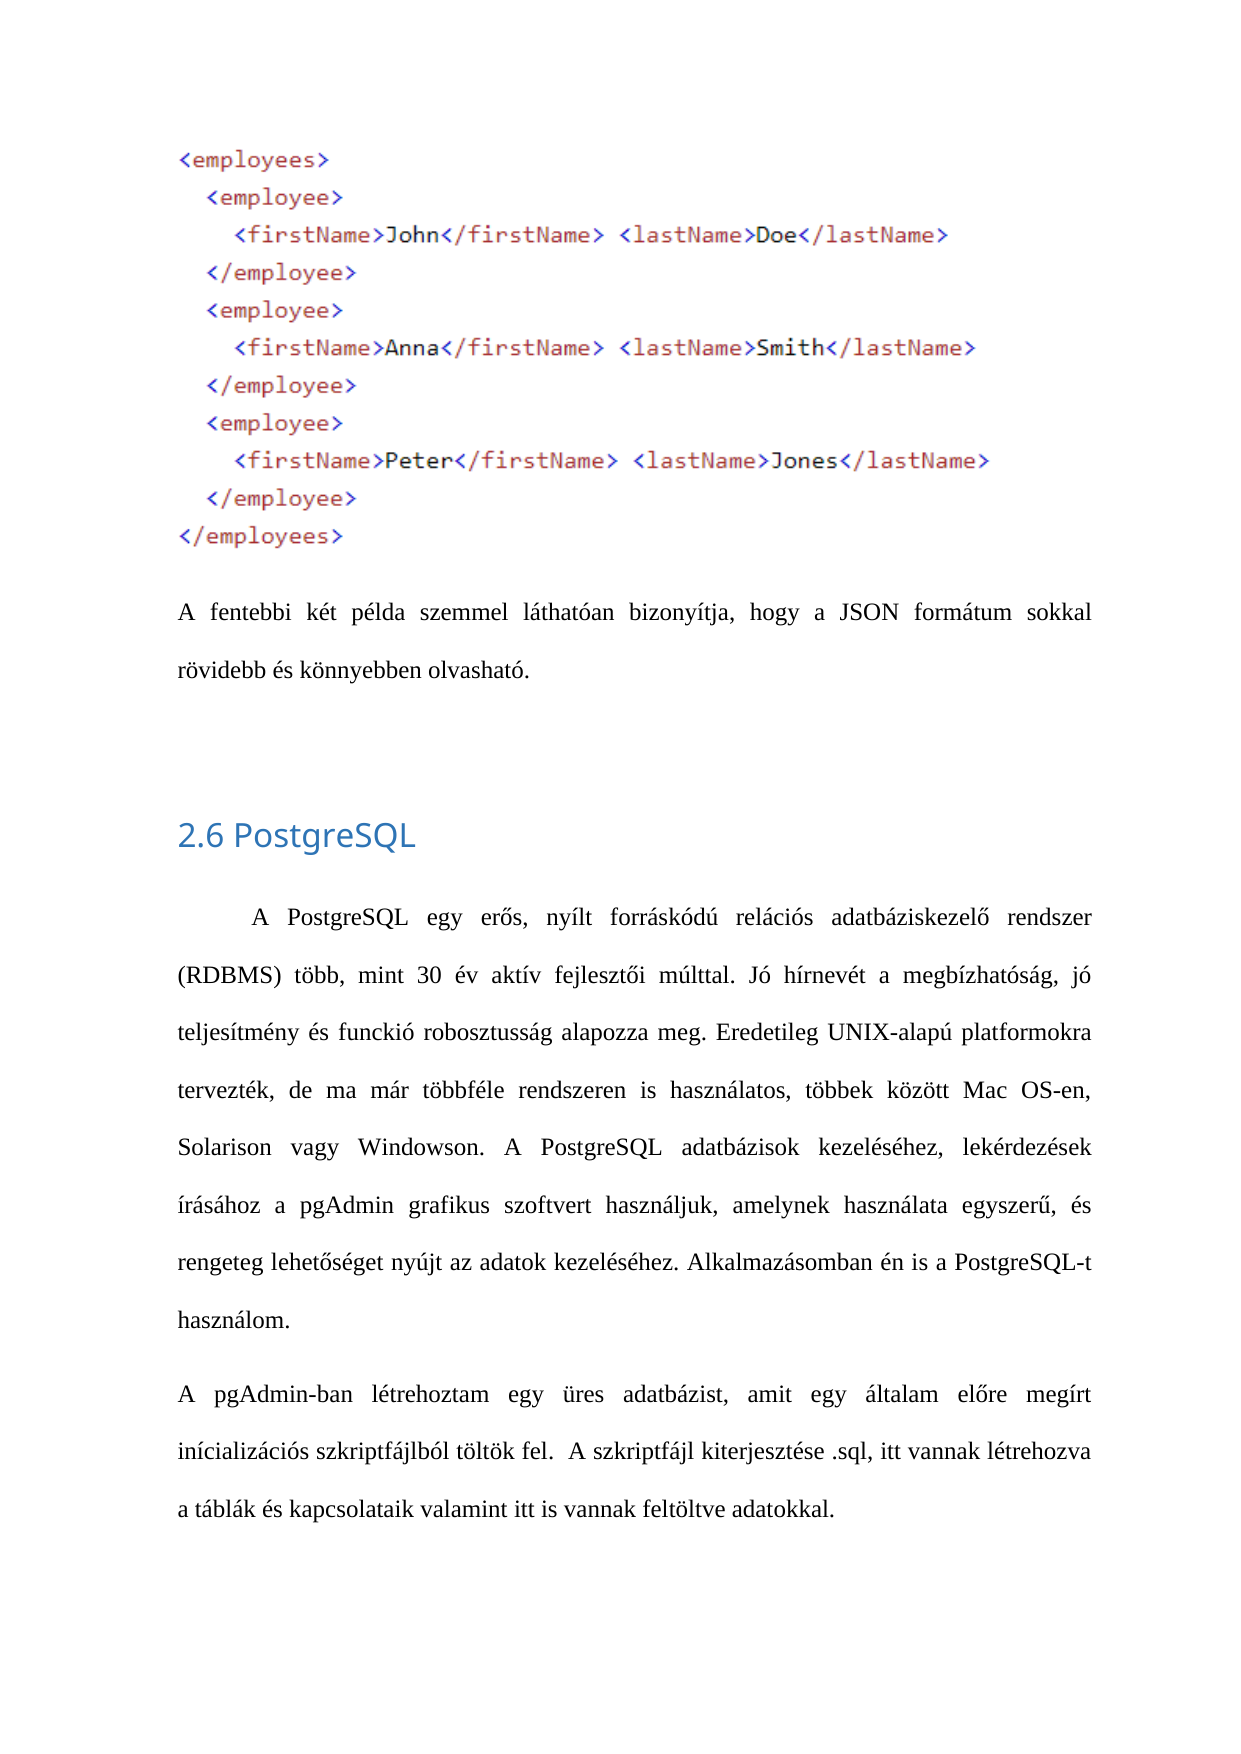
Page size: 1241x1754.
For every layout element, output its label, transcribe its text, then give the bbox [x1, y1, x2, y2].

text A pgAdmin-ban létrehoztam egy üres adatbázist, amit egy általam előre megírt inícializációs szkriptfájlból töltök fel. A szkriptfájl kiterjesztése .sql, itt vannak létrehozva a táblák és kapcsolataik valamint itt is vannak feltöltve adatokkal. [177, 1379, 1092, 1523]
picture [177, 147, 998, 553]
subtitle 2.6 PostgreSQL [177, 811, 1092, 857]
text A PostgreSQL egy erős, nyílt forráskódú relációs adatbáziskezelő rendszer (RDBMS) több, mint 30 év aktív fejlesztői múlttal. Jó hírnevét a megbízhatóság, jó teljesítmény és funckió robosztusság alapozza meg. Eredetileg UNIX-alapú platformokra tervezték, de ma már többféle rendszeren is használatos, többek között Mac OS-en, Solarison vagy Windowson. A PostgreSQL adatbázisok kezeléséhez, lekérdezések írásához a pgAdmin grafikus szoftvert használjuk, amelynek használata egyszerű, és rengeteg lehetőséget nyújt az adatok kezeléséhez. Alkalmazásomban én is a PostgreSQL-t használom. [177, 902, 1092, 1333]
text A fentebbi két példa szemmel láthatóan bizonyítja, hogy a JSON formátum sokkal rövidebb és könnyebben olvasható. [177, 597, 1092, 683]
